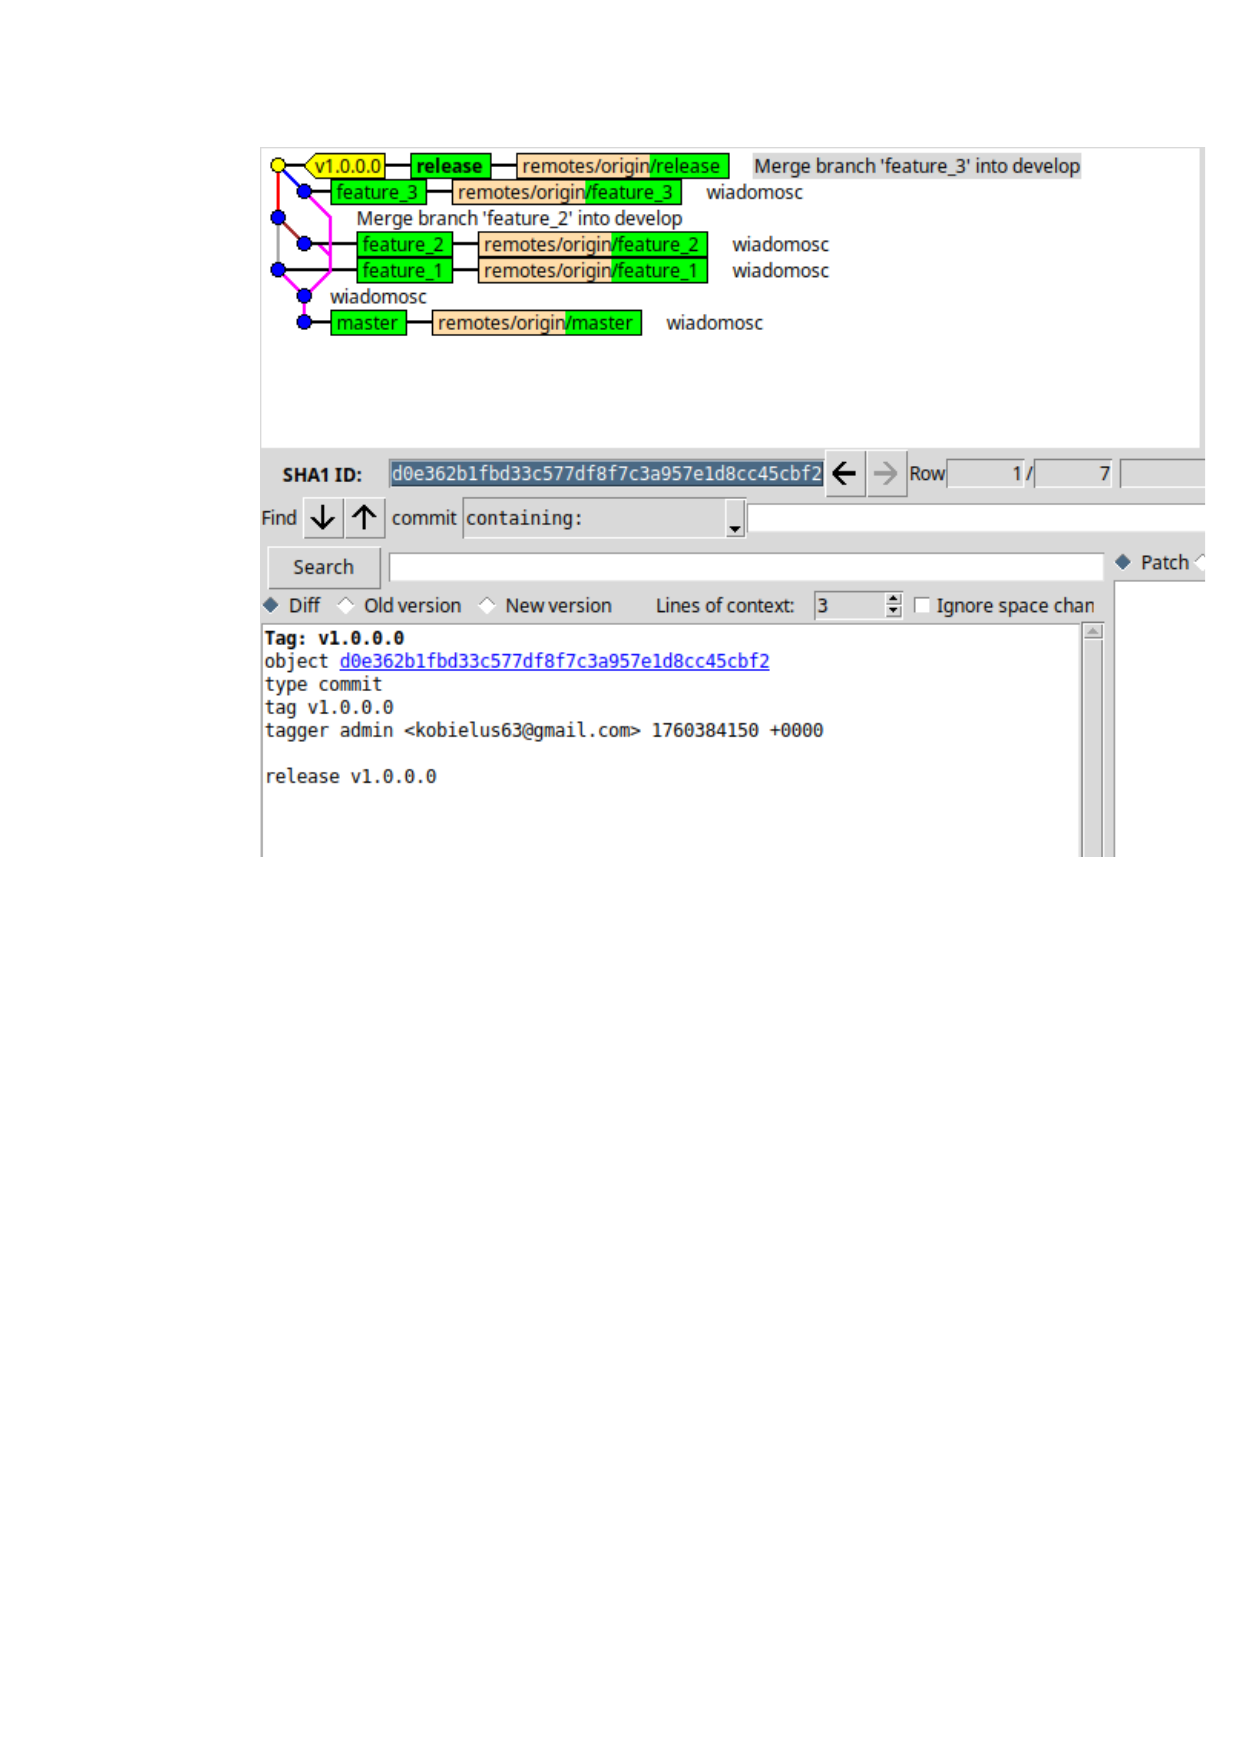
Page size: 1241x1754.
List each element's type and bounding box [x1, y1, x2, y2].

picture [260, 147, 1205, 857]
